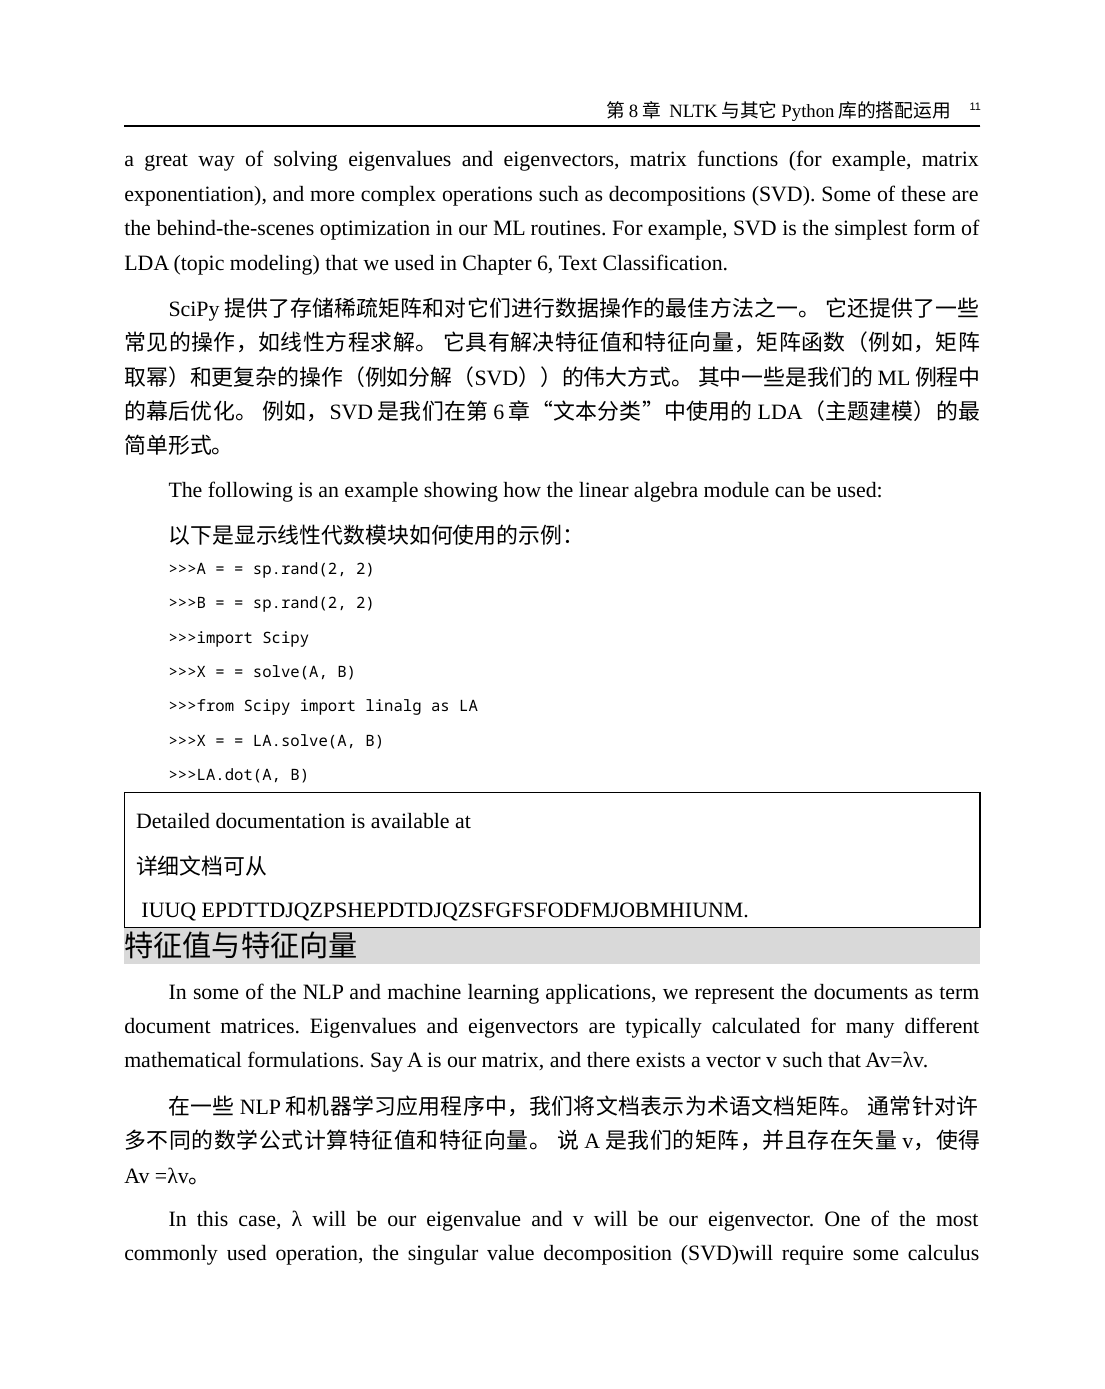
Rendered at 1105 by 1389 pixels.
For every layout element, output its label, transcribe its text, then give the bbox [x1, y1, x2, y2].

text >>>from Scipy import linalg as LA [124, 689, 980, 723]
text >>>import Scipy [124, 620, 980, 654]
subtitle 特征值与特征向量 [124, 928, 980, 964]
text >>>LA.dot(A, B) [124, 757, 980, 792]
text >>>B = = sp.rand(2, 2) [124, 586, 980, 620]
table_header Detailed documentation is available at 详细文档可从 IUUQ EPDTTDJQZPSHEPDTDJQZSFGFSFODFMJOBMHIUNM. [125, 793, 979, 927]
text The following is an example showing how the linear algebra module can be used: [124, 472, 980, 506]
text >>>X = = solve(A, B) [124, 654, 980, 689]
text 以下是显示线性代数模块如何使用的示例： [124, 517, 980, 551]
text 在一些NLP和机器学习应用程序中，我们将文档表示为术语文档矩阵。 通常针对许多不同的数学公式计算特征值和特征向量。 说A是我们的矩阵，并且存在矢量v，使得Av =λv。 [124, 1088, 980, 1191]
text In some of the NLP and machine learning applications, we represent the documents as term document matrices. Eigenvalues and eigenvectors are typically calculated for many different mathematical formulations. Say A is our matrix, and there exists a vector v such that Av=λv. [124, 974, 980, 1077]
text >>>X = = LA.solve(A, B) [124, 723, 980, 757]
text SciPy提供了存储稀疏矩阵和对它们进行数据操作的最佳方法之一。 它还提供了一些常见的操作，如线性方程求解。 它具有解决特征值和特征向量，矩阵函数（例如，矩阵取幂）和更复杂的操作（例如分解（SVD））的伟大方式。 其中一些是我们的ML例程中的幕后优化。 例如，SVD是我们在第6章“文本分类”中使用的LDA（主题建模）的最简单形式。 [124, 290, 980, 462]
text >>>A = = sp.rand(2, 2) [124, 551, 980, 586]
